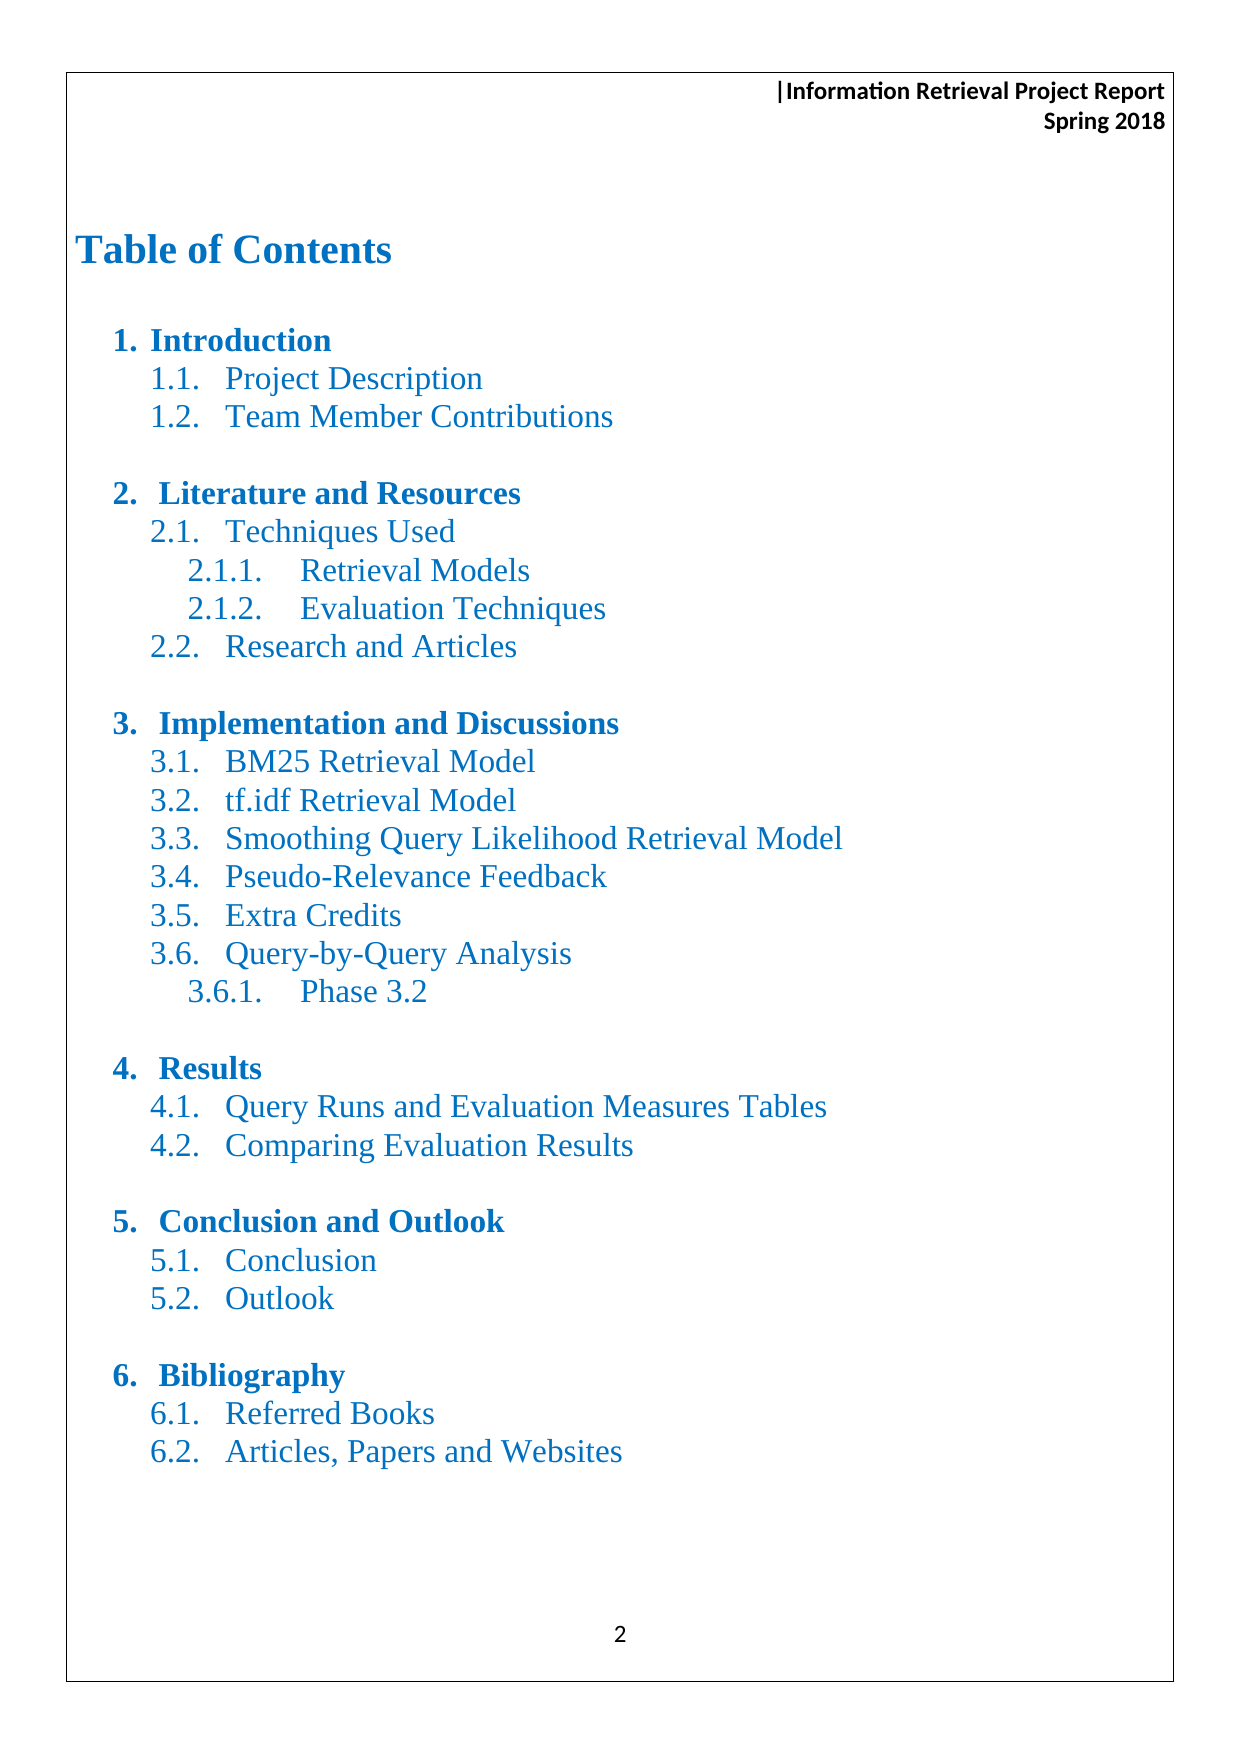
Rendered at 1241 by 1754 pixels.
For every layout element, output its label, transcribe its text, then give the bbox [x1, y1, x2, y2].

list Conclusion [150, 1240, 1165, 1278]
list Referred Books [150, 1393, 1165, 1432]
list Query Runs and Evaluation Measures Tables [150, 1087, 1165, 1125]
list Extra Credits [150, 895, 1165, 933]
list Evaluation Techniques [187, 588, 1165, 627]
list Smoothing Query Likelihood Retrieval Model [150, 818, 1165, 857]
list Team Member Contributions [150, 397, 1165, 435]
list Pseudo-Relevance Feedback [150, 857, 1165, 895]
list Results [112, 1048, 1165, 1087]
list Phase 3.2 [187, 972, 1165, 1010]
list Query-by-Query Analysis [150, 933, 1165, 972]
list Introduction [112, 320, 1165, 358]
list Implementation and Discussions [112, 703, 1165, 742]
list tf.idf Retrieval Model [150, 780, 1165, 818]
list Retrieval Models [187, 550, 1165, 588]
list Techniques Used [150, 512, 1165, 550]
list Conclusion and Outlook [112, 1202, 1165, 1240]
list BM25 Retrieval Model [150, 742, 1165, 780]
list Bibliography [112, 1355, 1165, 1393]
list Research and Articles [150, 627, 1165, 665]
list Outlook [150, 1278, 1165, 1317]
list Comparing Evaluation Results [150, 1125, 1165, 1163]
list Project Description [150, 358, 1165, 397]
list Literature and Resources [112, 473, 1165, 512]
list Articles, Papers and Websites [150, 1432, 1165, 1470]
text Table of Contents [75, 224, 1165, 272]
